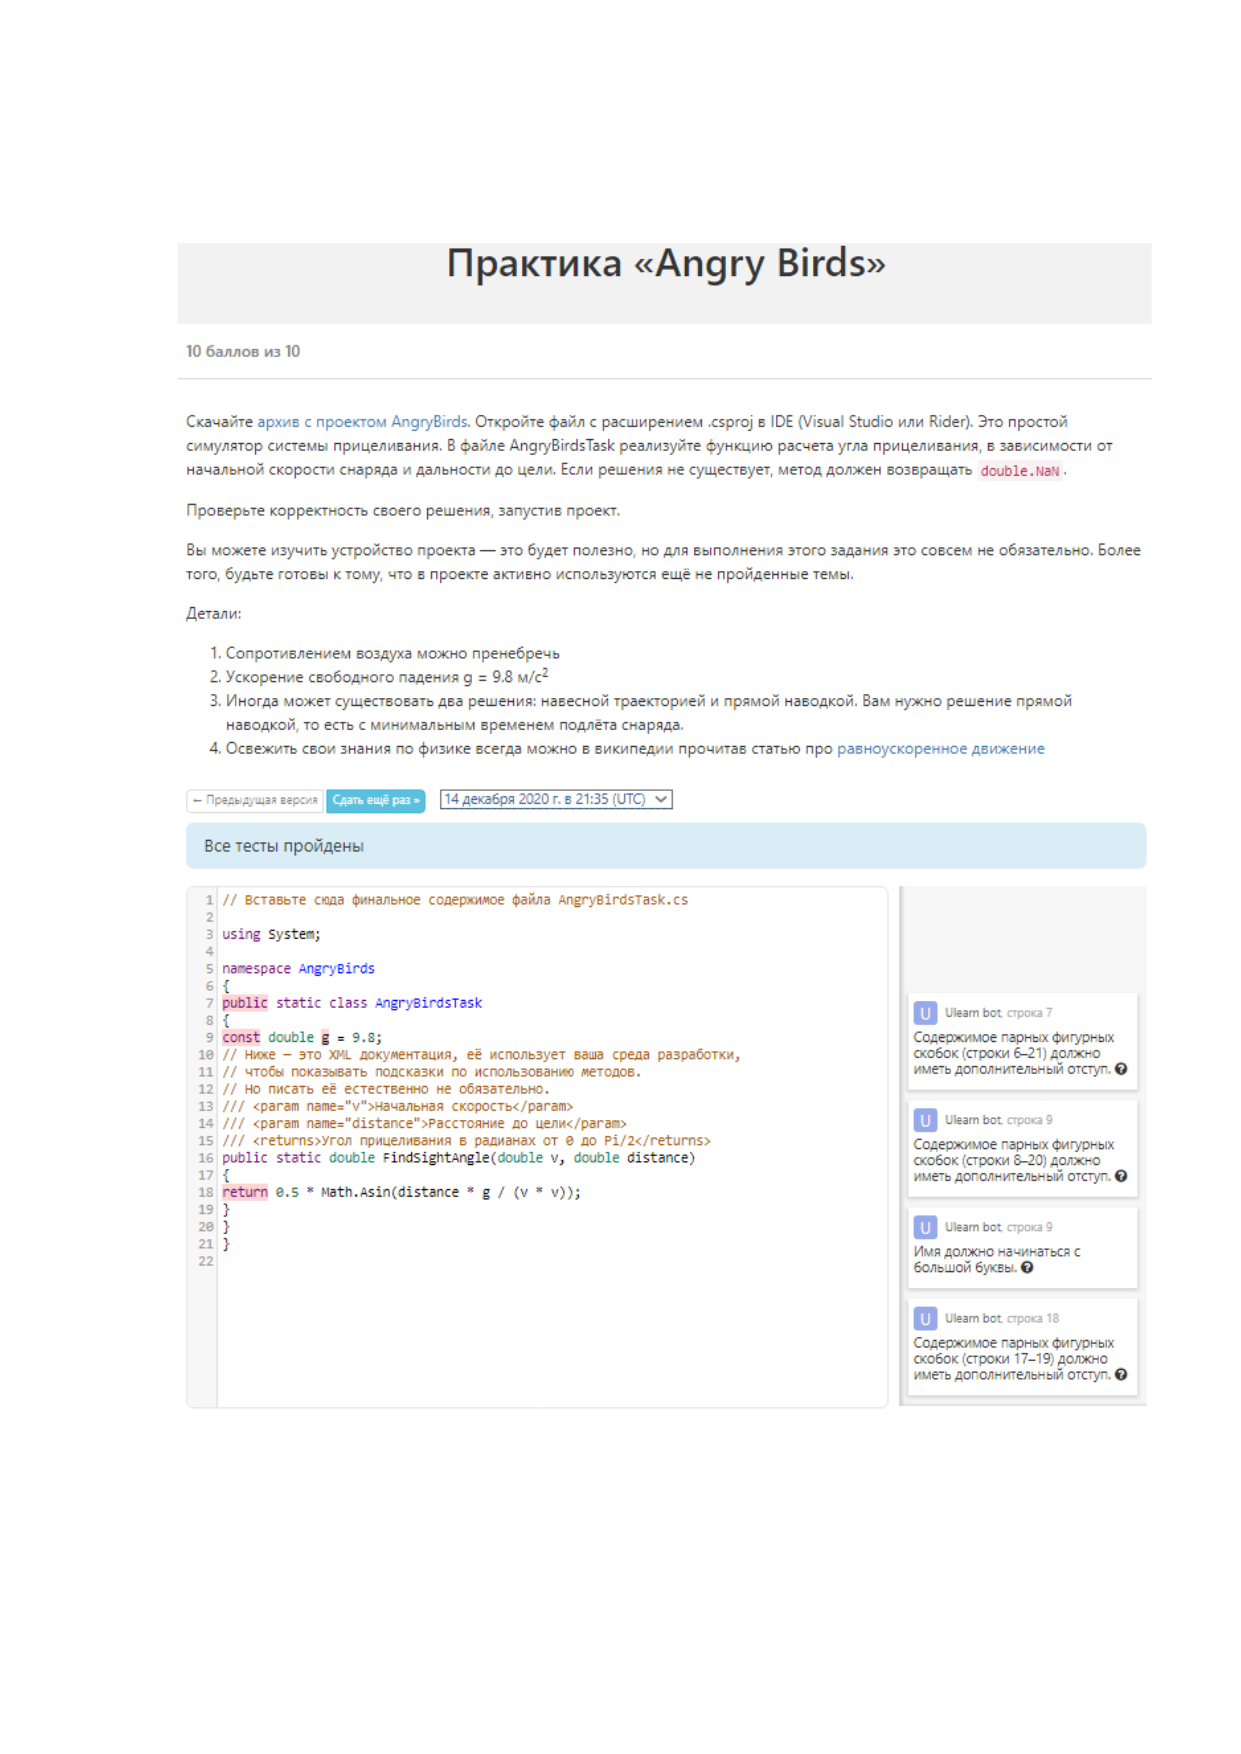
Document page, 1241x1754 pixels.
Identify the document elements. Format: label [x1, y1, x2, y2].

picture [177, 193, 1152, 1414]
